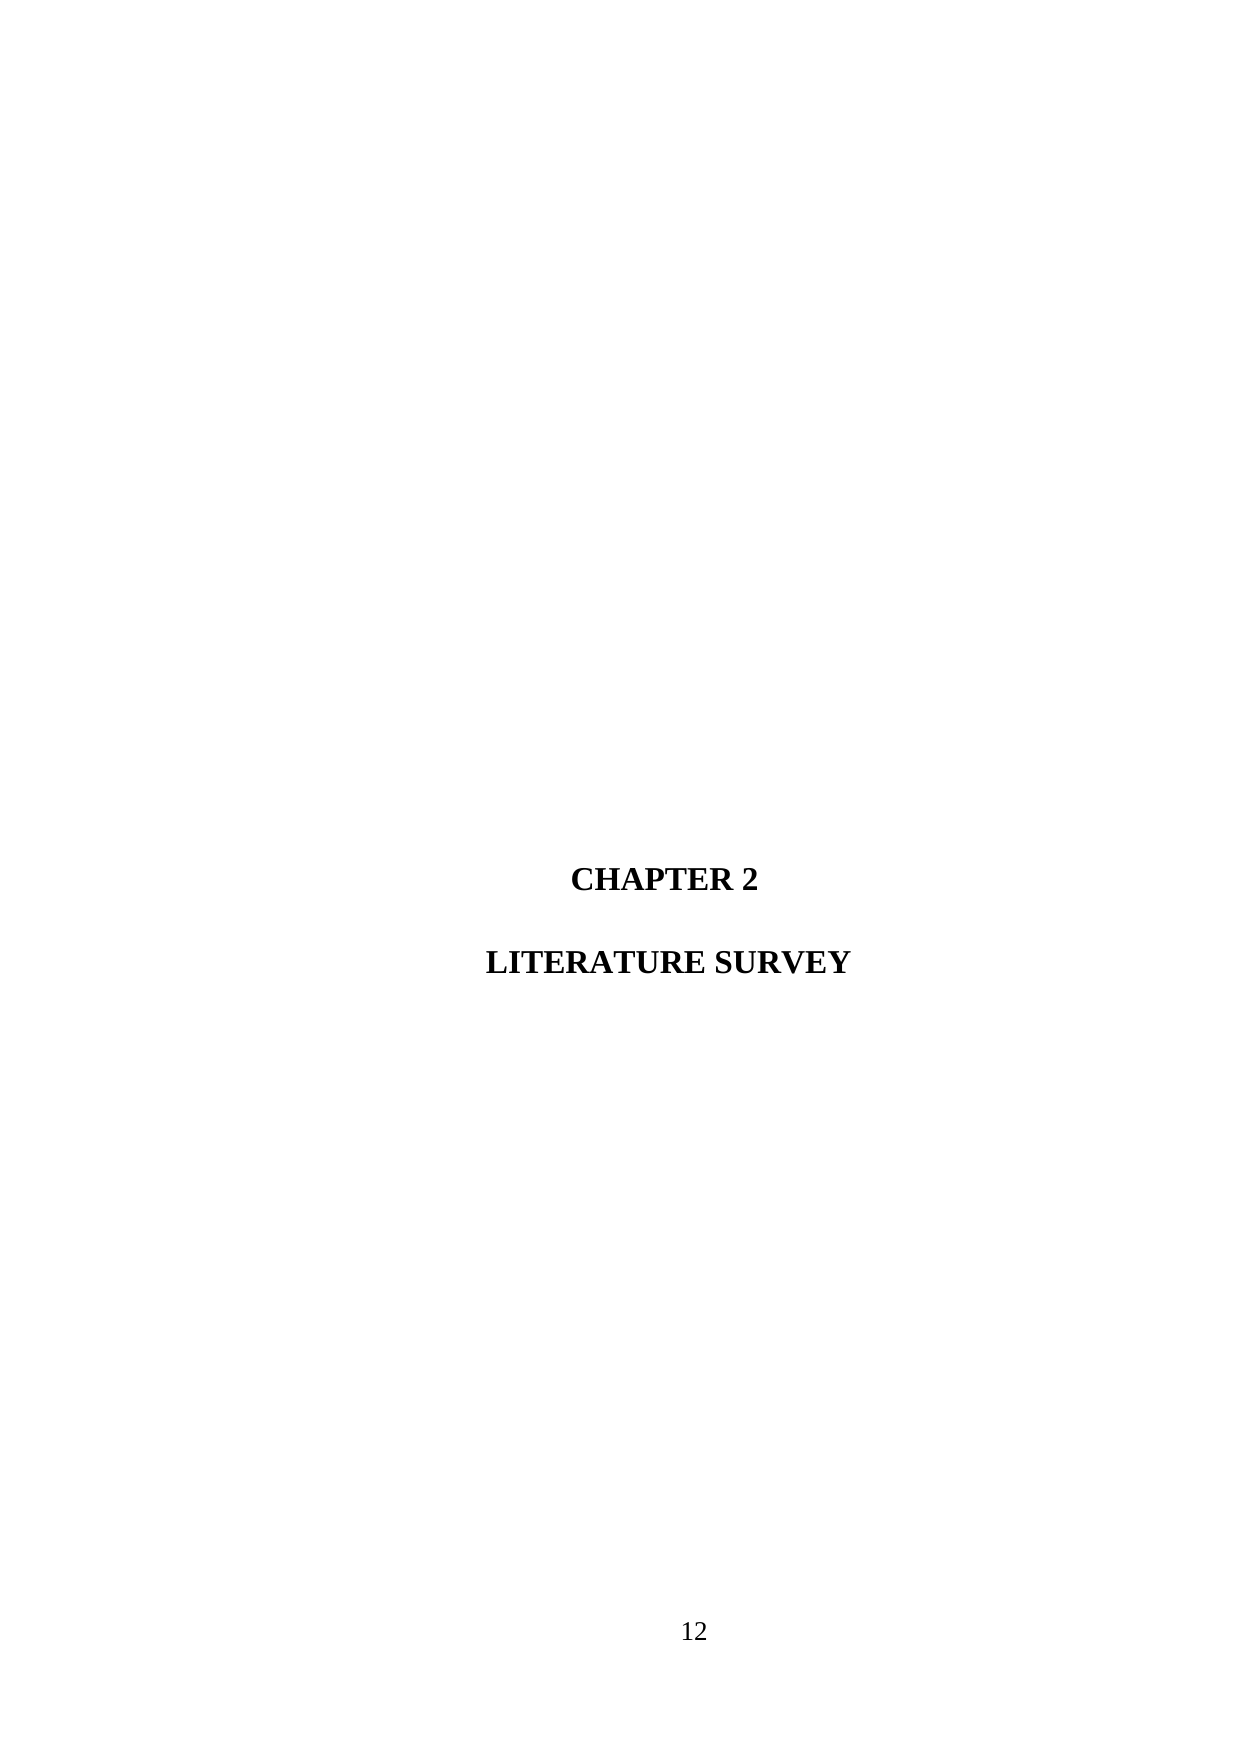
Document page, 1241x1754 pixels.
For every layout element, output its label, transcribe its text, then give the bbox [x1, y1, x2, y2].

subtitle CHAPTER 2 [177, 859, 1152, 898]
subtitle LITERATURE SURVEY [177, 942, 1152, 980]
